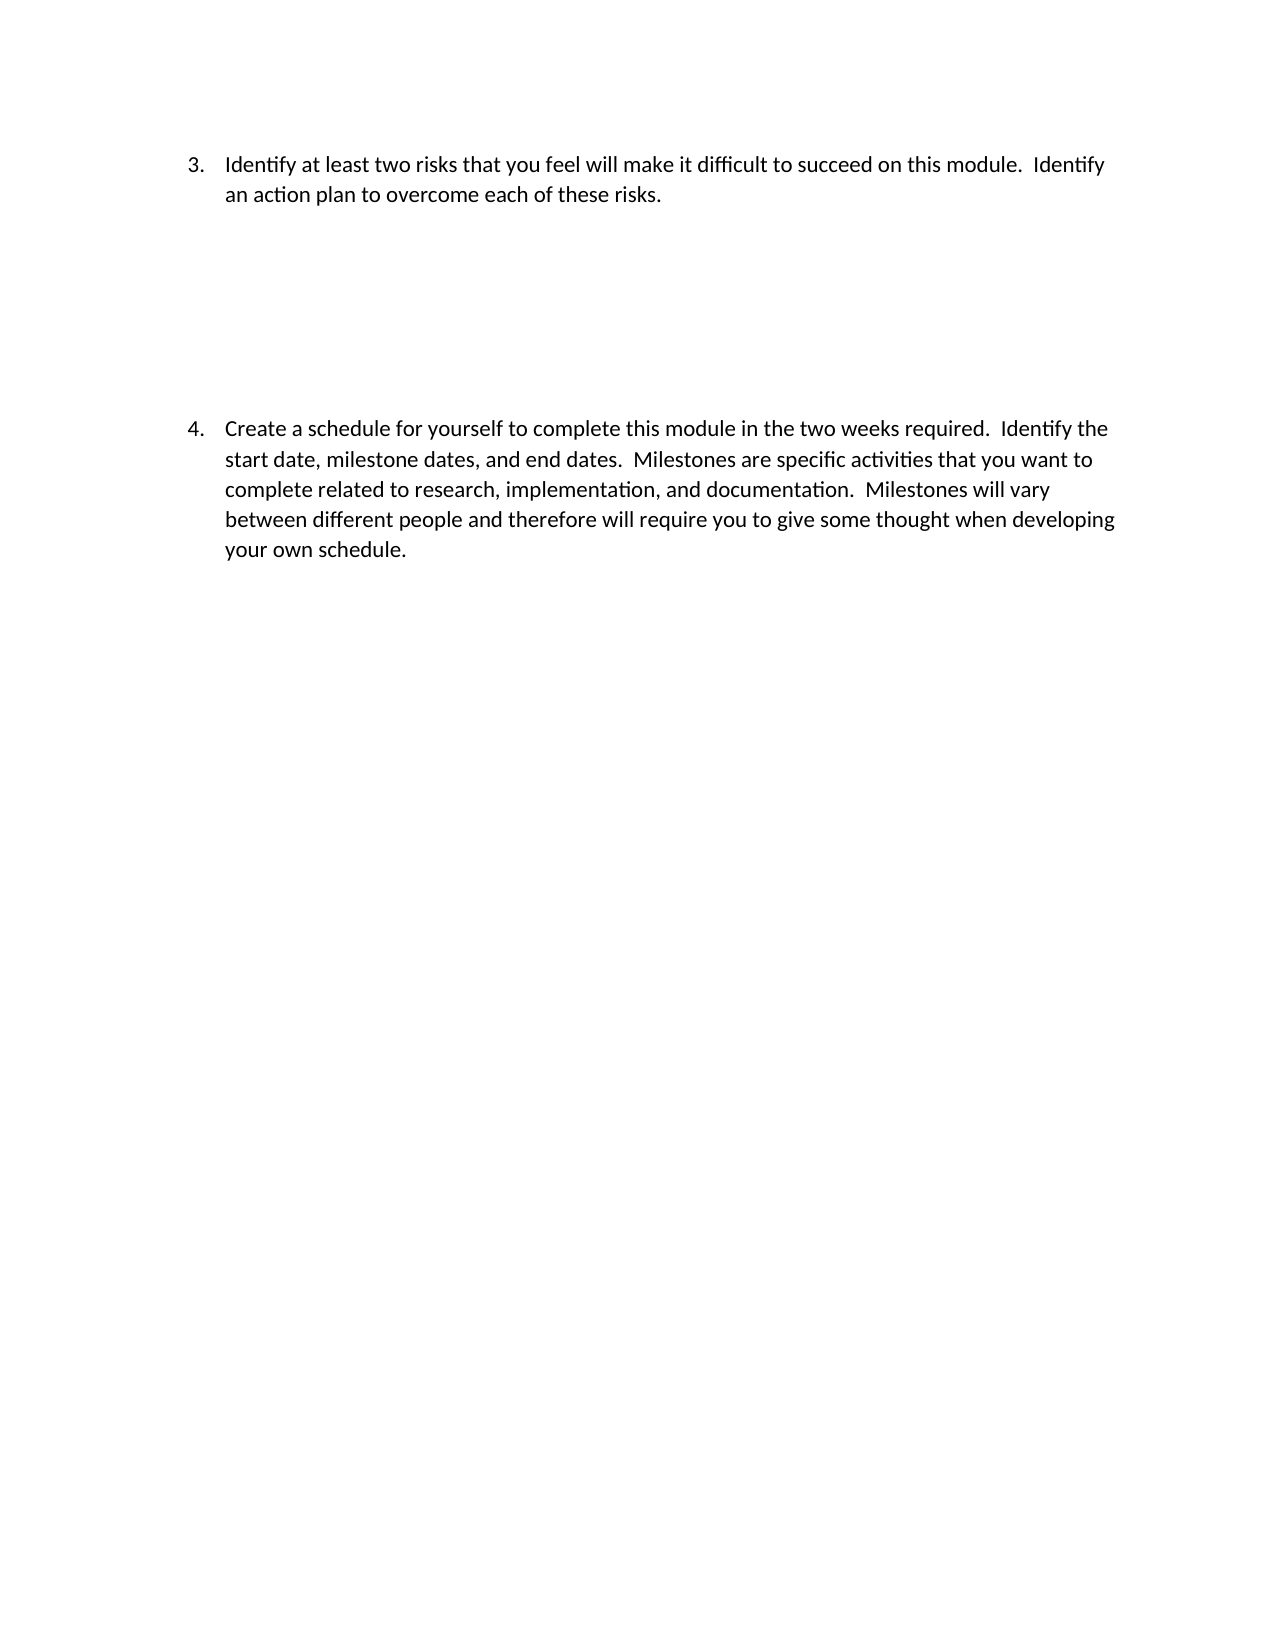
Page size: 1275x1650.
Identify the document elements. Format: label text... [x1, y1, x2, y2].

list Identify at least two risks that you feel will make it difficult to succeed on this module. Identify an action plan to overcome each of these risks. [187, 150, 1125, 208]
list Create a schedule for yourself to complete this module in the two weeks required. Identify the start date, milestone dates, and end dates. Milestones are specific activities that you want to complete related to research, implementation, and documentation. Milestones will vary between different people and therefore will require you to give some thought when developing your own schedule. [187, 414, 1125, 563]
